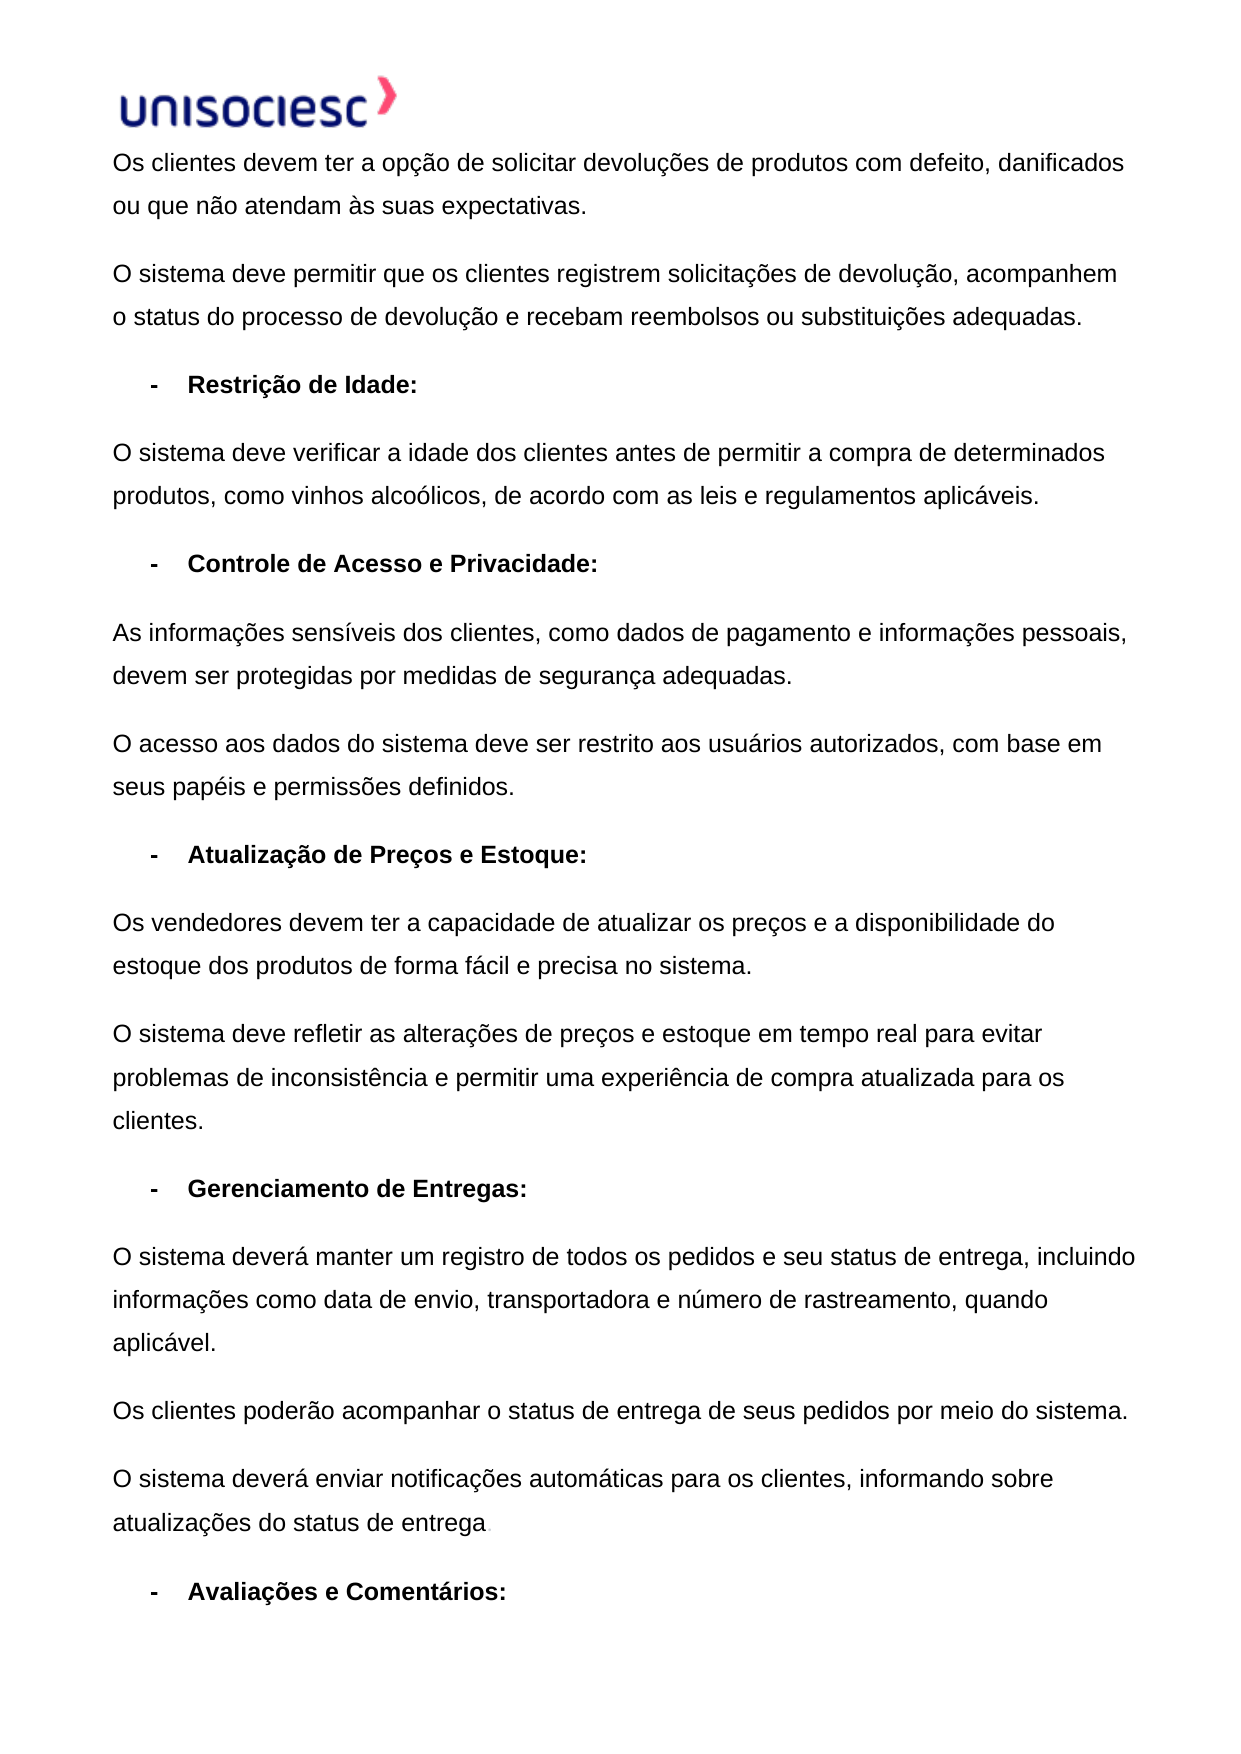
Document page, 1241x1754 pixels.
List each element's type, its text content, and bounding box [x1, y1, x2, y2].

text O sistema deve permitir que os clientes registrem solicitações de devolução, acompanhem o status do processo de devolução e recebam reembolsos ou substituições adequadas. [112, 259, 1137, 331]
list Atualização de Preços e Estoque: [150, 840, 1137, 869]
list Gerenciamento de Entregas: [150, 1174, 1137, 1203]
text O sistema deverá manter um registro de todos os pedidos e seu status de entrega, incluindo informações como data de envio, transportadora e número de rastreamento, quando aplicável. [112, 1242, 1137, 1357]
text Os vendedores devem ter a capacidade de atualizar os preços e a disponibilidade do estoque dos produtos de forma fácil e precisa no sistema. [112, 908, 1137, 980]
list Restrição de Idade: [150, 370, 1137, 399]
text O acesso aos dados do sistema deve ser restrito aos usuários autorizados, com base em seus papéis e permissões definidos. [112, 729, 1137, 801]
text Os clientes devem ter a opção de solicitar devoluções de produtos com defeito, danificados ou que não atendam às suas expectativas. [112, 148, 1137, 219]
list Controle de Acesso e Privacidade: [150, 549, 1137, 578]
text Os clientes poderão acompanhar o status de entrega de seus pedidos por meio do sistema. [112, 1396, 1137, 1425]
list Avaliações e Comentários: [150, 1577, 1137, 1606]
text O sistema deverá enviar notificações automáticas para os clientes, informando sobre atualizações do status de entrega. [112, 1464, 1137, 1537]
picture [112, 73, 400, 134]
text O sistema deve verificar a idade dos clientes antes de permitir a compra de determinados produtos, como vinhos alcoólicos, de acordo com as leis e regulamentos aplicáveis. [112, 438, 1137, 510]
text As informações sensíveis dos clientes, como dados de pagamento e informações pessoais, devem ser protegidas por medidas de segurança adequadas. [112, 618, 1137, 689]
text O sistema deve refletir as alterações de preços e estoque em tempo real para evitar problemas de inconsistência e permitir uma experiência de compra atualizada para os clientes. [112, 1019, 1137, 1134]
